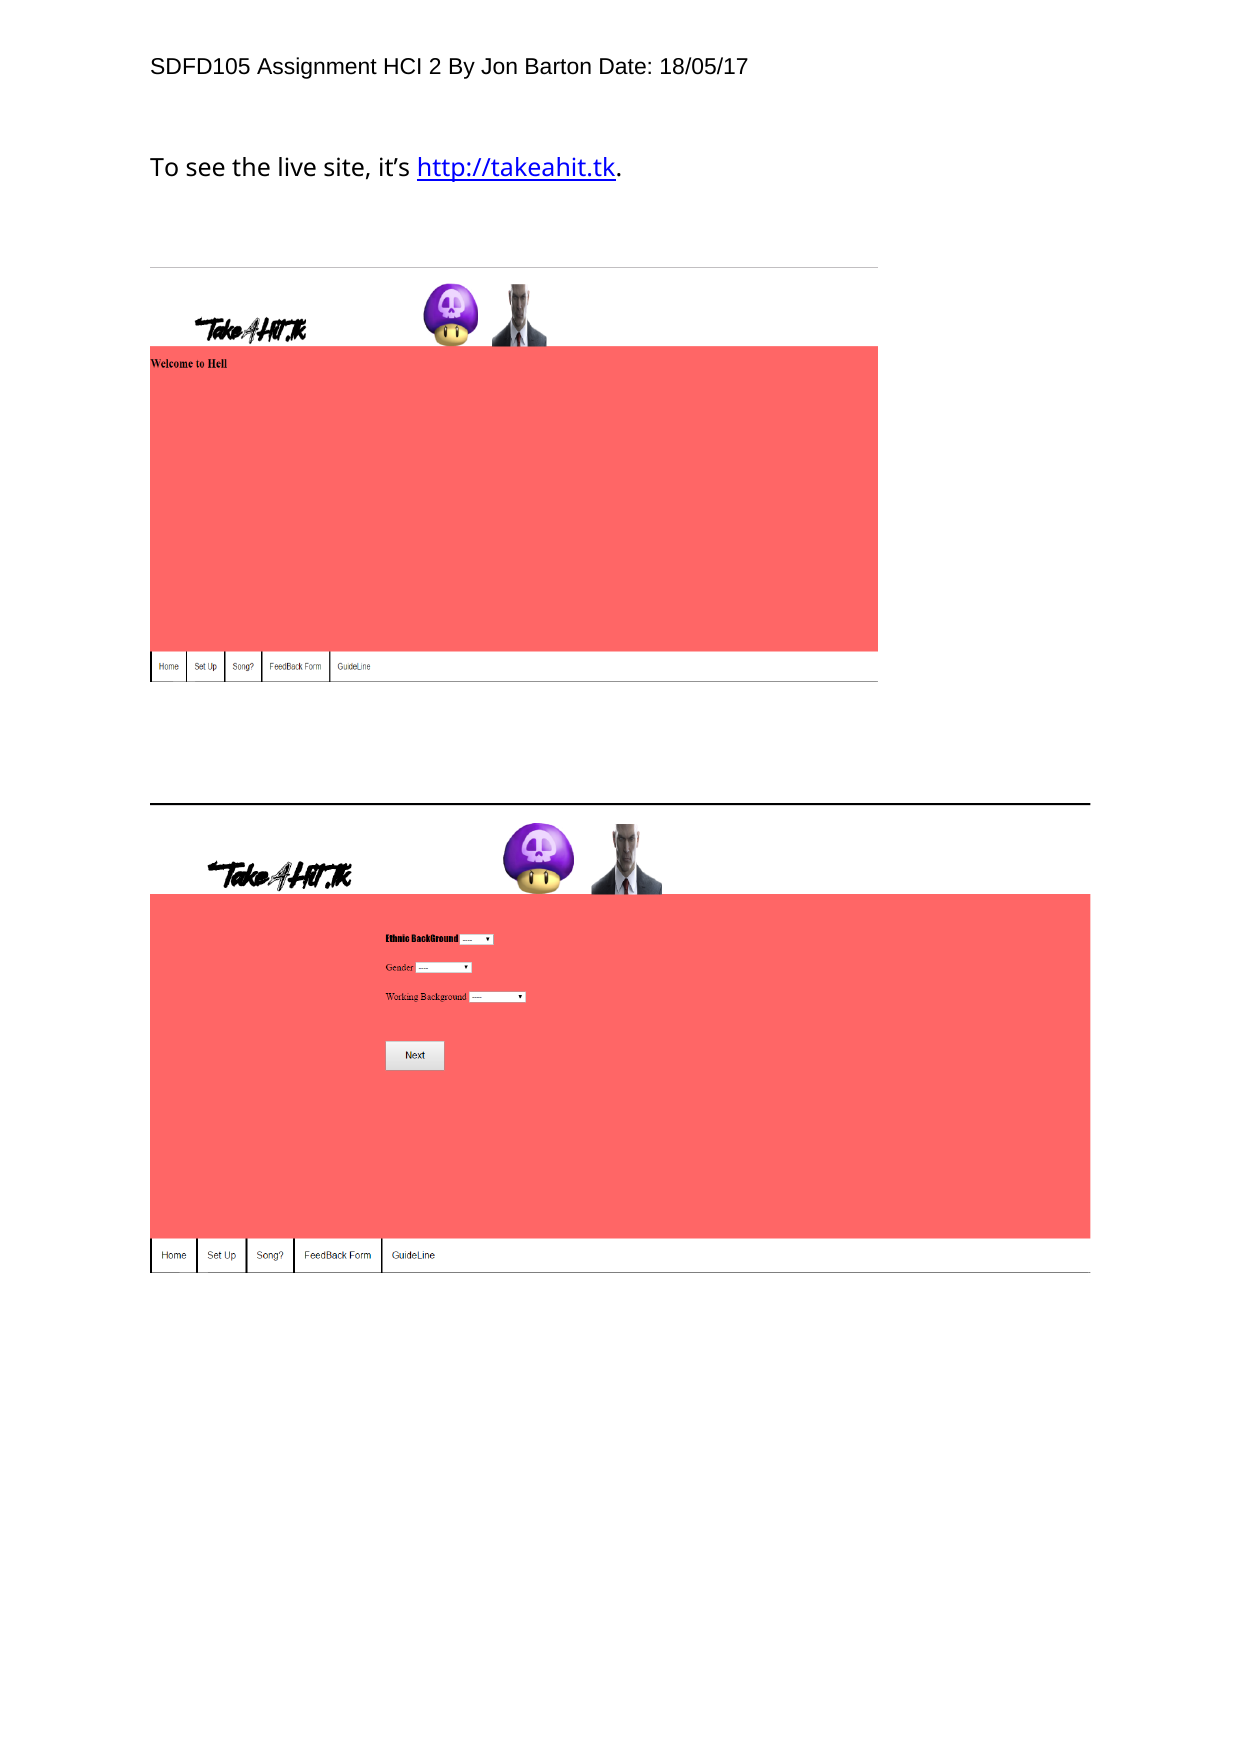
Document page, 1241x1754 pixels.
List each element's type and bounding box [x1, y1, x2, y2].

picture [150, 267, 878, 682]
picture [150, 803, 1091, 1273]
text [150, 150, 1090, 184]
